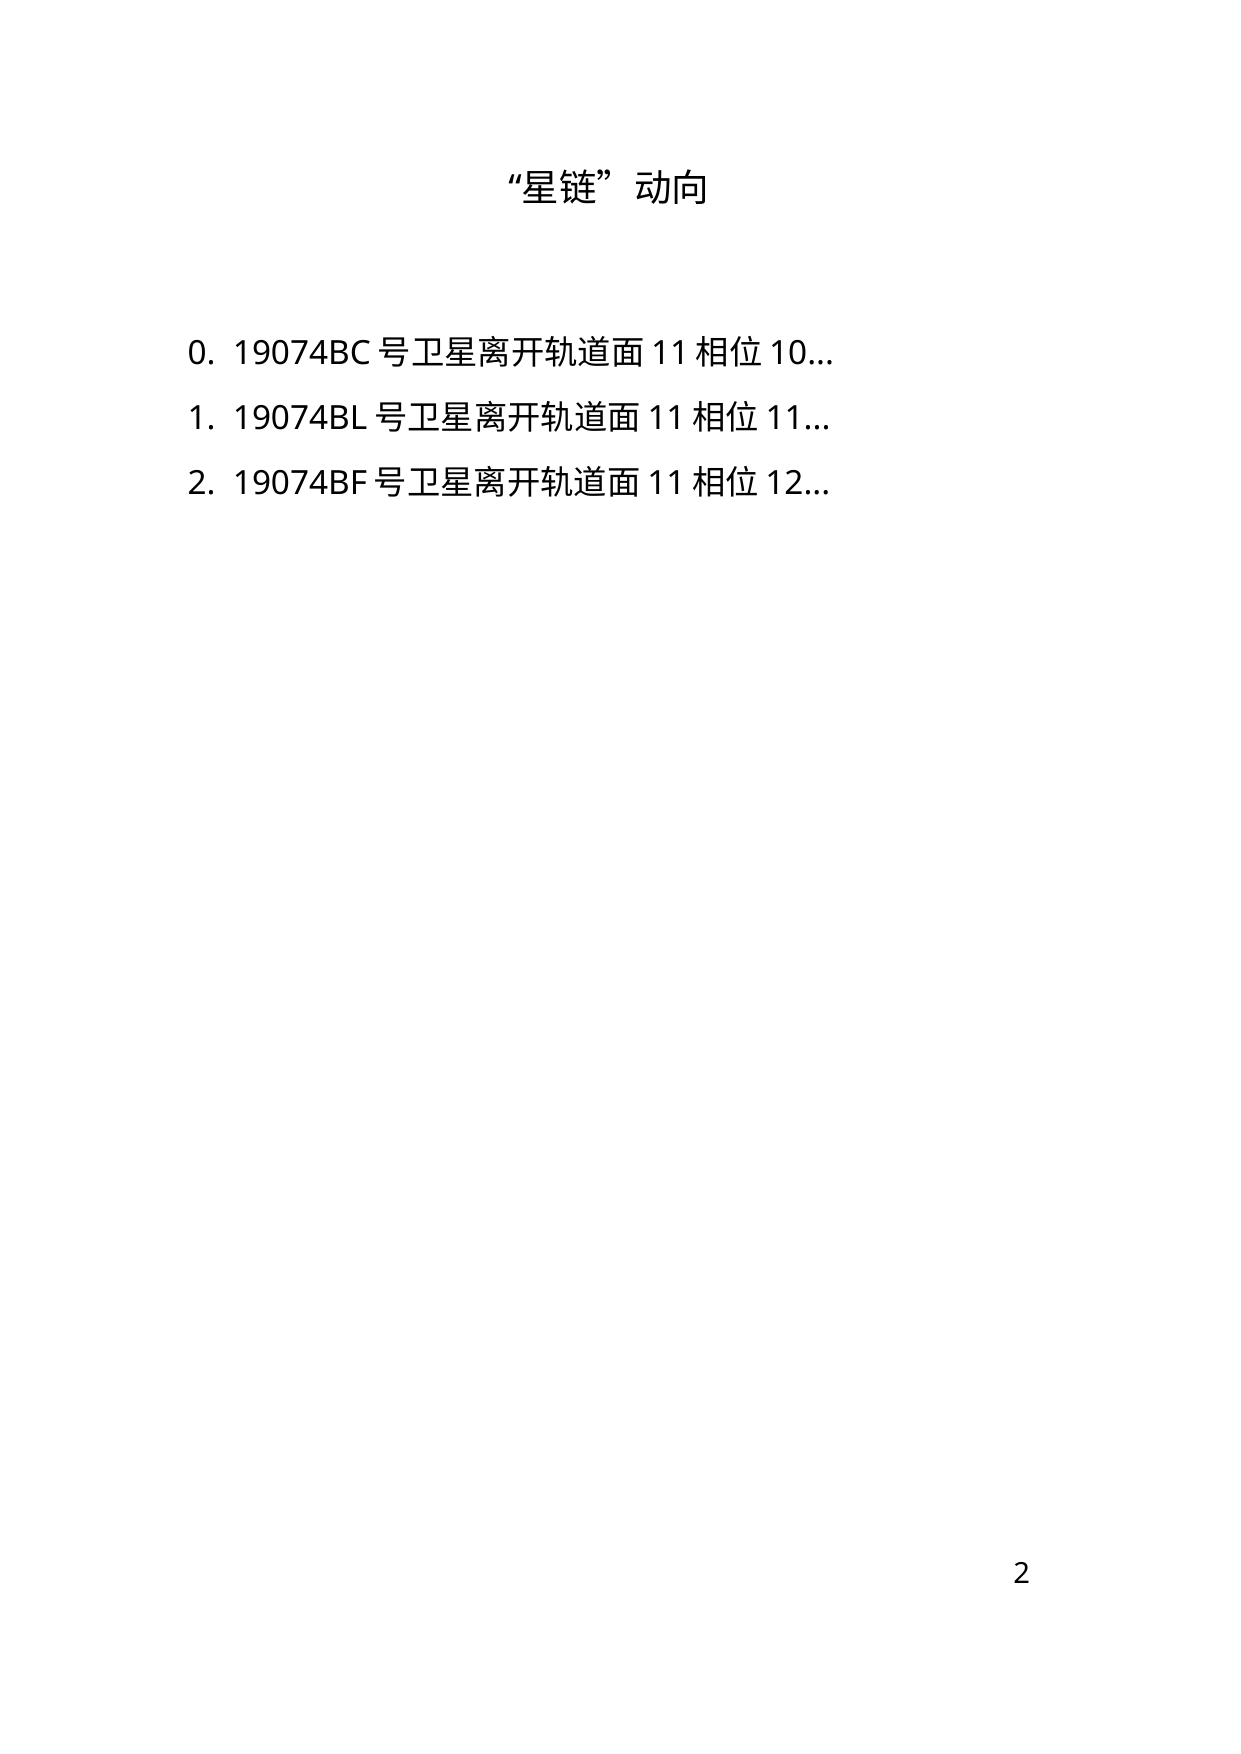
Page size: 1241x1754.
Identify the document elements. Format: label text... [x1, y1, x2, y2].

text “星链”动向 [187, 152, 1029, 217]
text 0. 19074BC号卫星离开轨道面11相位10... 1. 19074BL号卫星离开轨道面11相位11... 2. 19074BF号卫星离开轨道面11相位12... [187, 317, 1053, 577]
